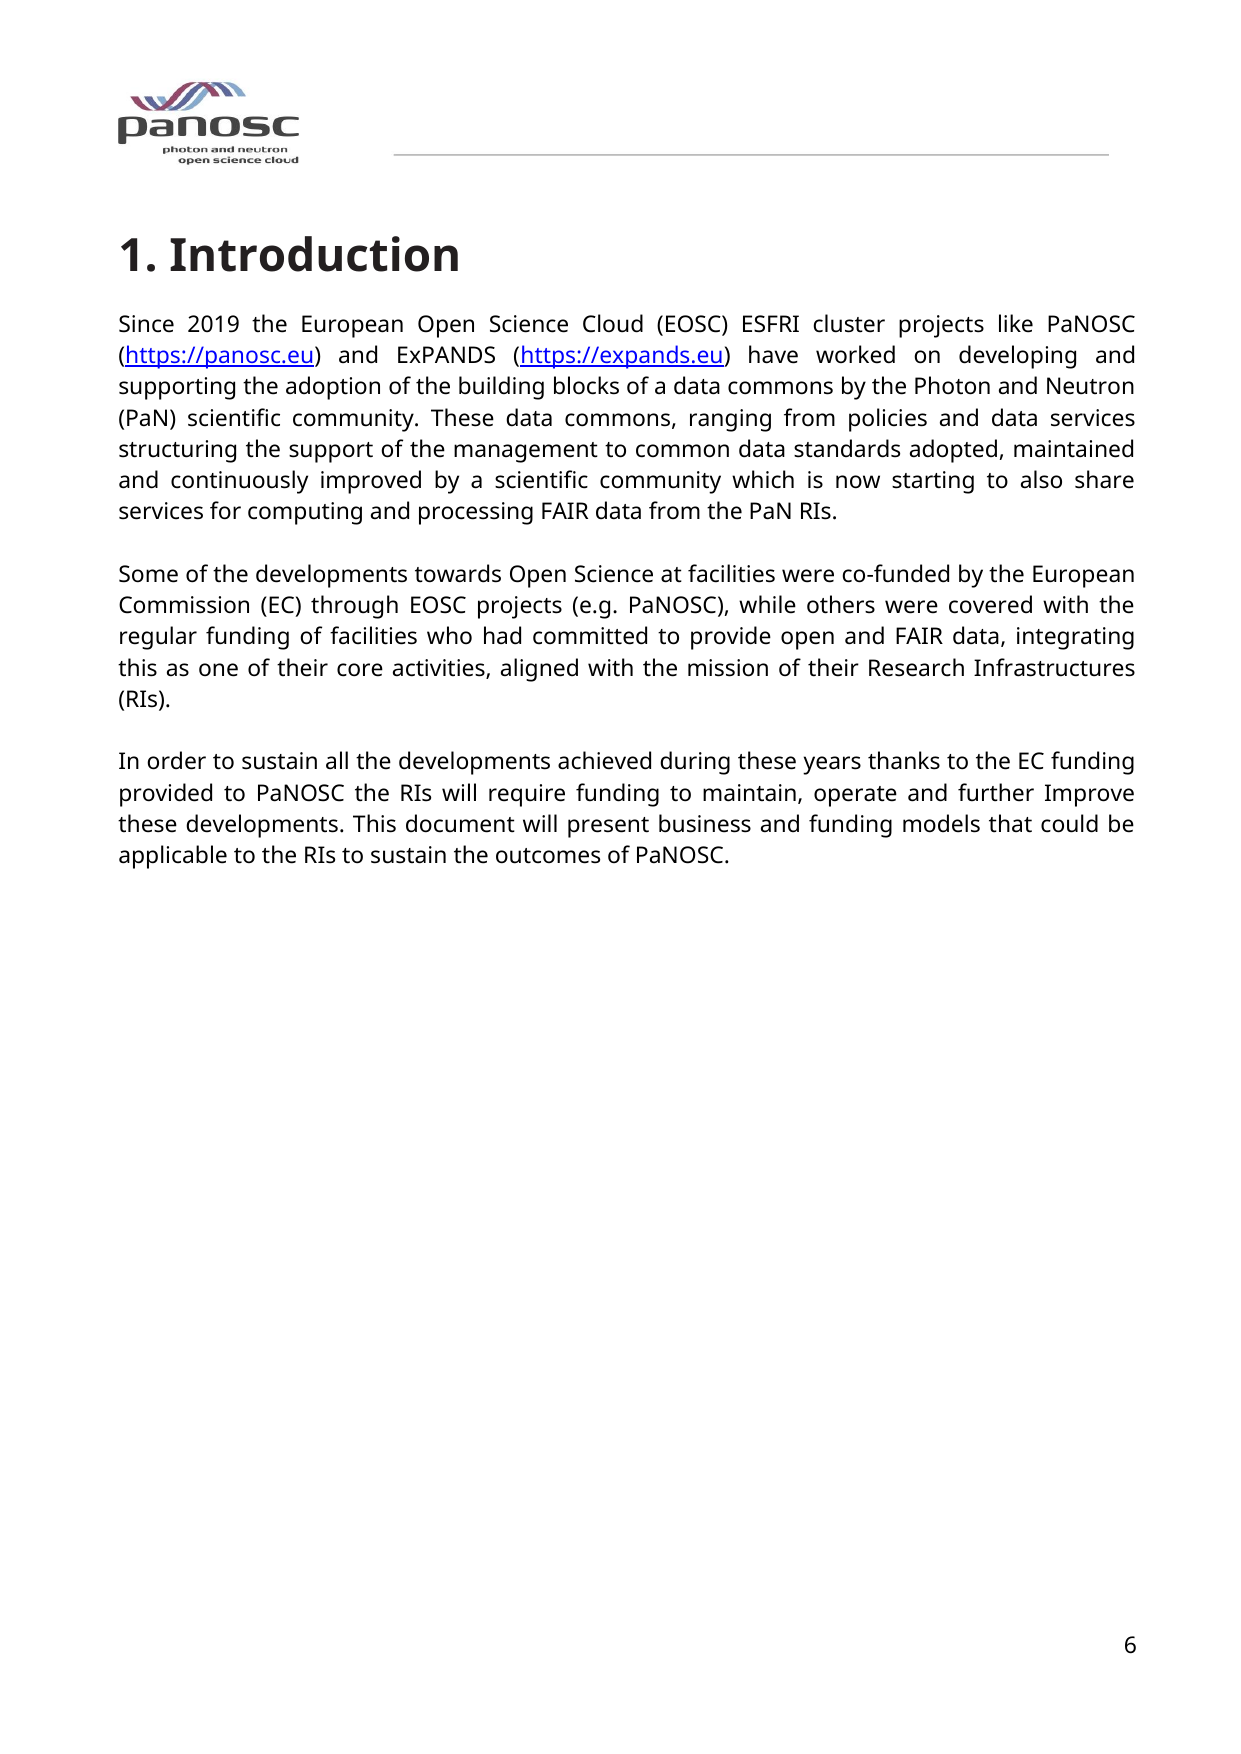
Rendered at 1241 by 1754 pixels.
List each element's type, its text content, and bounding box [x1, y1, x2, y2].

text In order to sustain all the developments achieved during these years thanks to the EC funding provided to PaNOSC the RIs will require funding to maintain, operate and further Improve these developments. This document will present business and funding models that could be applicable to the RIs to sustain the outcomes of PaNOSC. [118, 745, 1137, 870]
subtitle 1. Introduction [118, 222, 1137, 285]
text Some of the developments towards Open Science at facilities were co-funded by the European Commission (EC) through EOSC projects (e.g. PaNOSC), while others were covered with the regular funding of facilities who had committed to provide open and FAIR data, integrating this as one of their core activities, aligned with the mission of their Research Infrastructures (RIs). [118, 558, 1137, 714]
picture [118, 60, 1109, 193]
text Since 2019 the European Open Science Cloud (EOSC) ESFRI cluster projects like PaNOSC (https://panosc.eu) and ExPANDS (https://expands.eu) have worked on developing and supporting the adoption of the building blocks of a data commons by the Photon and Neutron (PaN) scientific community. These data commons, ranging from policies and data services structuring the support of the management to common data standards adopted, maintained and continuously improved by a scientific community which is now starting to also share services for computing and processing FAIR data from the PaN RIs. [118, 308, 1137, 526]
